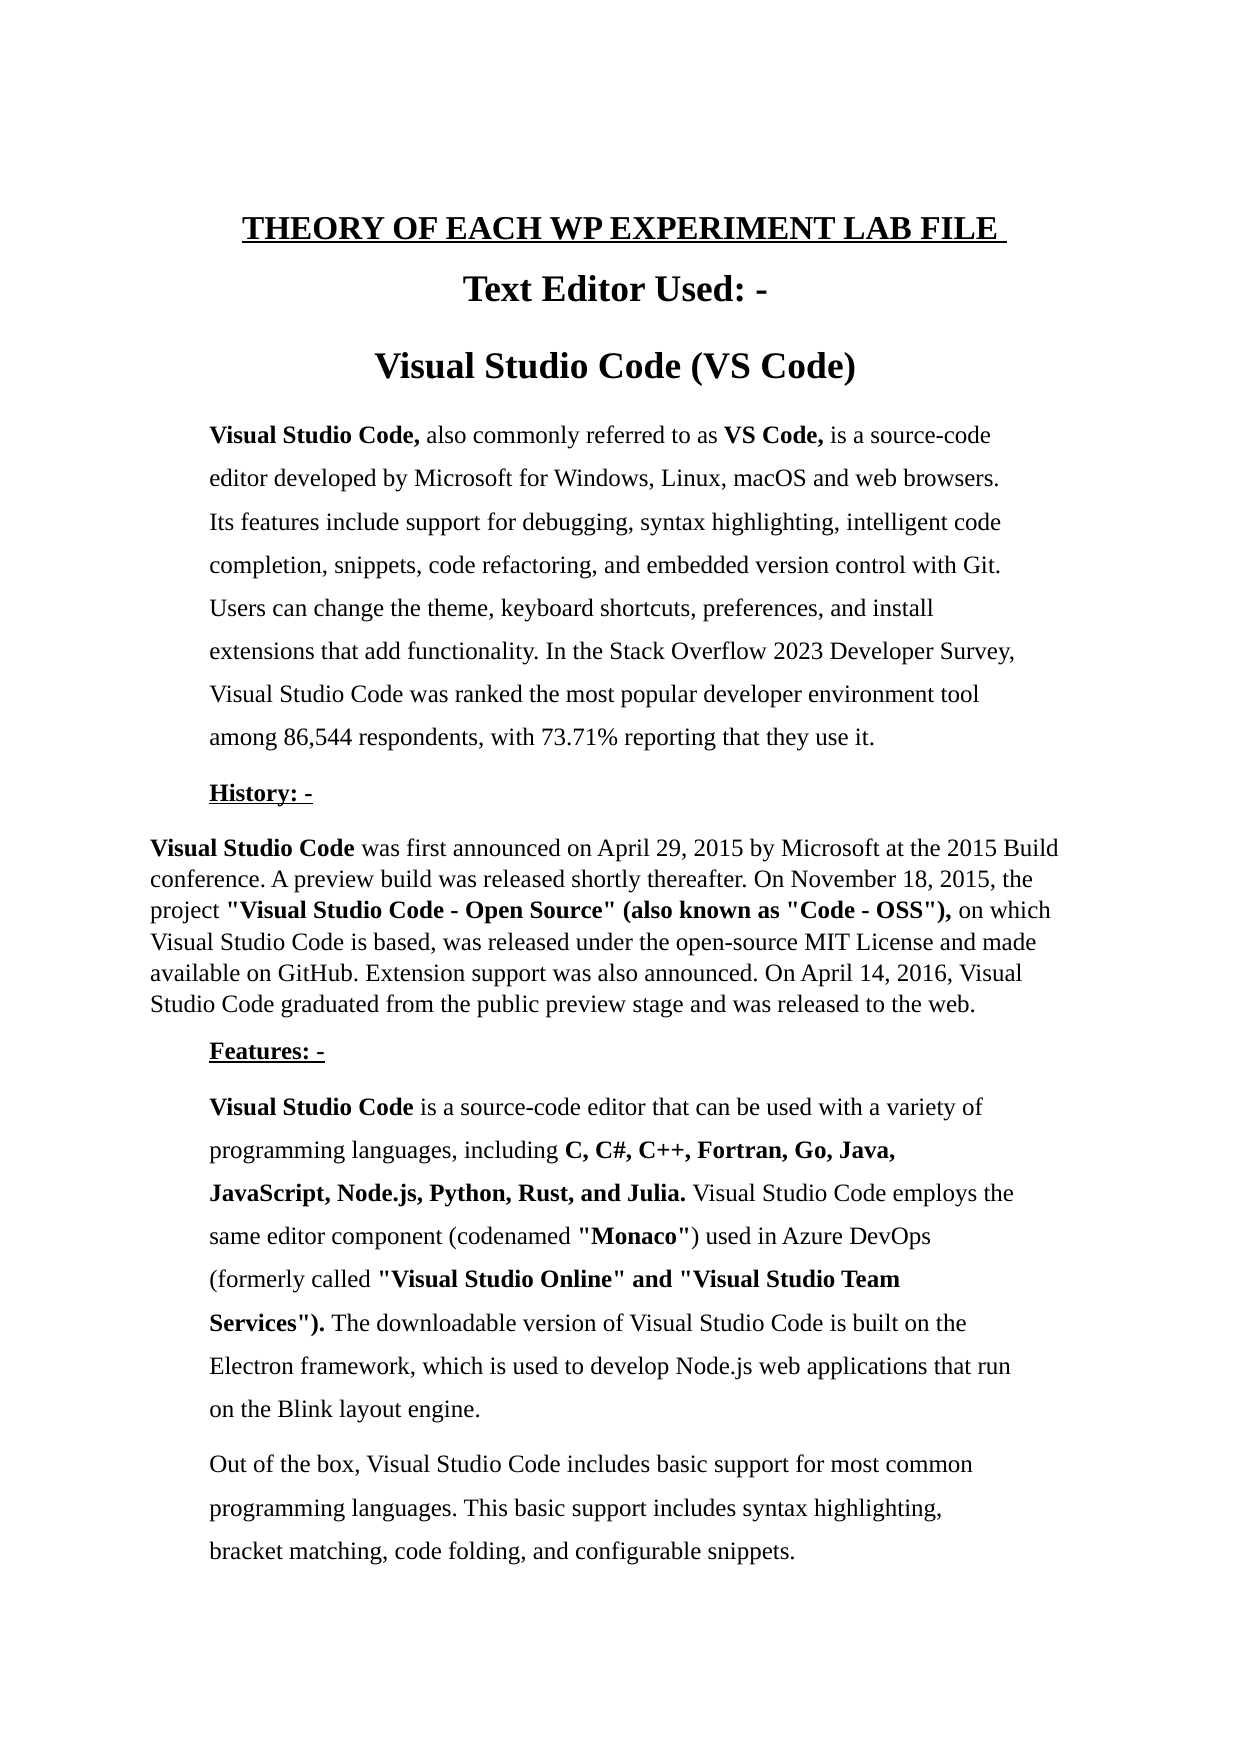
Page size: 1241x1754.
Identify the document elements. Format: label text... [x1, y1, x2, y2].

text History: - [209, 778, 1021, 807]
text Visual Studio Code is a source-code editor that can be used with a variety of programming languages, including C, C#, C++, Fortran, Go, Java, JavaScript, Node.js, Python, Rust, and Julia. Visual Studio Code employs the same editor component (codenamed "Monaco") used in Azure DevOps (formerly called "Visual Studio Online" and "Visual Studio Team Services"). The downloadable version of Visual Studio Code is built on the Electron framework, which is used to develop Node.js web applications that run on the Blink layout engine. [209, 1092, 1021, 1423]
text Text Editor Used: - [209, 266, 1021, 309]
text Features: - [209, 1036, 1021, 1065]
text THEORY OF EACH WP EXPERIMENT LAB FILE [150, 208, 1090, 246]
text Visual Studio Code (VS Code) [209, 343, 1021, 386]
text Visual Studio Code, also commonly referred to as VS Code, is a source-code editor developed by Microsoft for Windows, Linux, macOS and web browsers. Its features include support for debugging, syntax highlighting, intelligent code completion, snippets, code refactoring, and embedded version control with Git. Users can change the theme, keyboard shortcuts, preferences, and install extensions that add functionality. In the Stack Overflow 2023 Developer Survey, Visual Studio Code was ranked the most popular developer environment tool among 86,544 respondents, with 73.71% reporting that they use it. [209, 420, 1021, 751]
text Out of the box, Visual Studio Code includes basic support for most common programming languages. This basic support includes syntax highlighting, bracket matching, code folding, and configurable snippets. [209, 1449, 1021, 1564]
text Visual Studio Code was first announced on April 29, 2015 by Microsoft at the 2015 Build conference. A preview build was released shortly thereafter. On November 18, 2015, the project "Visual Studio Code - Open Source" (also known as "Code - OSS"), on which Visual Studio Code is based, was released under the open-source MIT License and made available on GitHub. Extension support was also announced. On April 14, 2016, Visual Studio Code graduated from the public preview stage and was released to the web. [150, 833, 1090, 1017]
